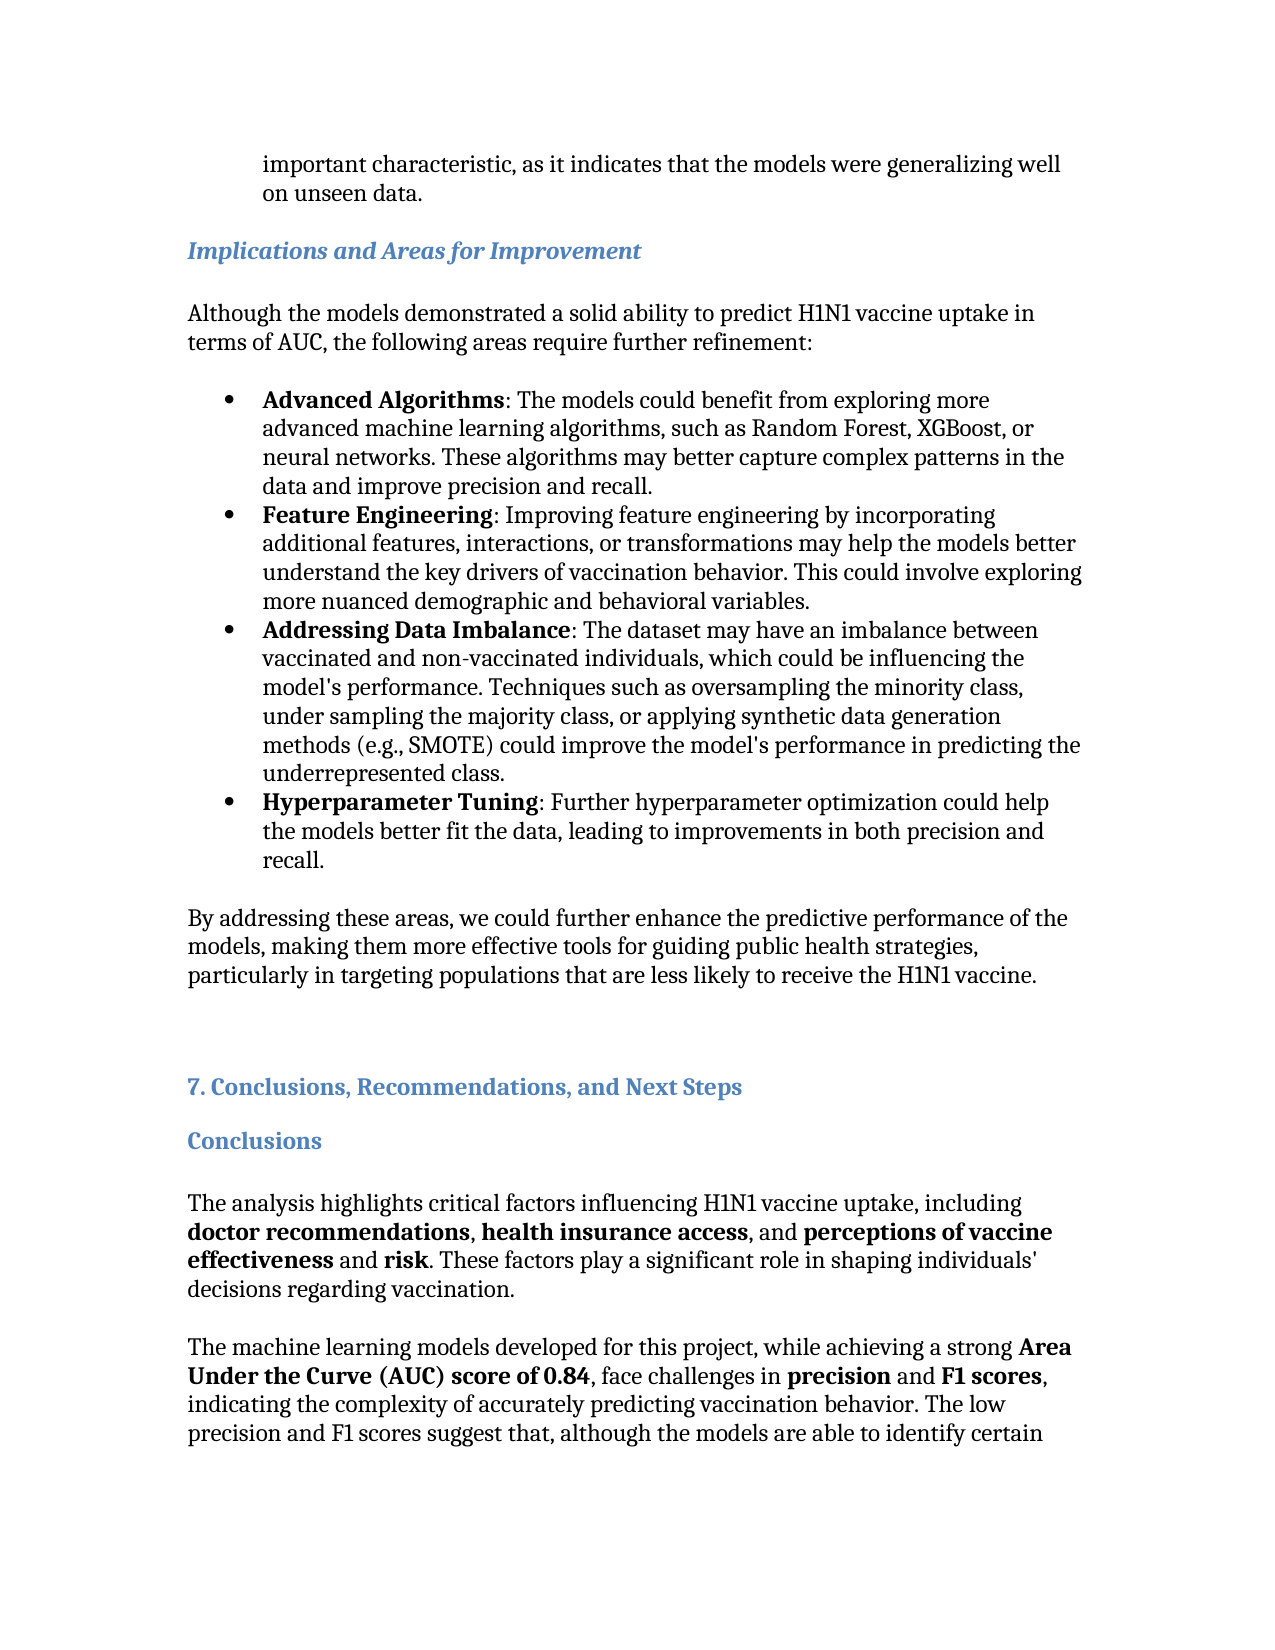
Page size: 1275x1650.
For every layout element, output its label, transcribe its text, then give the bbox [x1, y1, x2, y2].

list Model Robustness: The models displayed robustness to overfitting, as evidenced by their performance across different evaluation metrics. This is an important characteristic, as it indicates that the models were generalizing well on unseen data. [225, 150, 1087, 265]
text Although the models demonstrated a solid ability to predict H1N1 vaccine uptake in terms of AUC, the following areas require further refinement: [187, 356, 1087, 414]
list Hyperparameter Tuning: Further hyperparameter optimization could help the models better fit the data, leading to improvements in both precision and recall. [225, 933, 1087, 1019]
list Feature Engineering: Improving feature engineering by incorporating additional features, interactions, or transformations may help the models better understand the key drivers of vaccination behavior. This could involve exploring more nuanced demographic and behavioral variables. [225, 587, 1087, 702]
list Advanced Algorithms: The models could benefit from exploring more advanced machine learning algorithms, such as Random Forest, XGBoost, or neural networks. These algorithms may better capture complex patterns in the data and improve precision and recall. [225, 443, 1087, 558]
subtitle Implications and Areas for Improvement [187, 294, 1087, 323]
subtitle 7. Conclusions, Recommendations, and Next Steps [187, 1218, 1087, 1246]
list Addressing Data Imbalance: The dataset may have an imbalance between vaccinated and non-vaccinated individuals, which could be influencing the model's performance. Techniques such as oversampling the minority class, under sampling the majority class, or applying synthetic data generation methods (e.g., SMOTE) could improve the model's performance in predicting the underrepresented class. [225, 731, 1087, 904]
text The analysis highlights critical factors influencing H1N1 vaccine uptake, including doctor recommendations, health insurance access, and perceptions of vaccine effectiveness and risk. These factors play a significant role in shaping individuals' decisions regarding vaccination. [187, 1334, 1087, 1449]
text By addressing these areas, we could further enhance the predictive performance of the models, making them more effective tools for guiding public health strategies, particularly in targeting populations that are less likely to receive the H1N1 vaccine. [187, 1048, 1087, 1135]
subtitle Conclusions [187, 1272, 1087, 1300]
